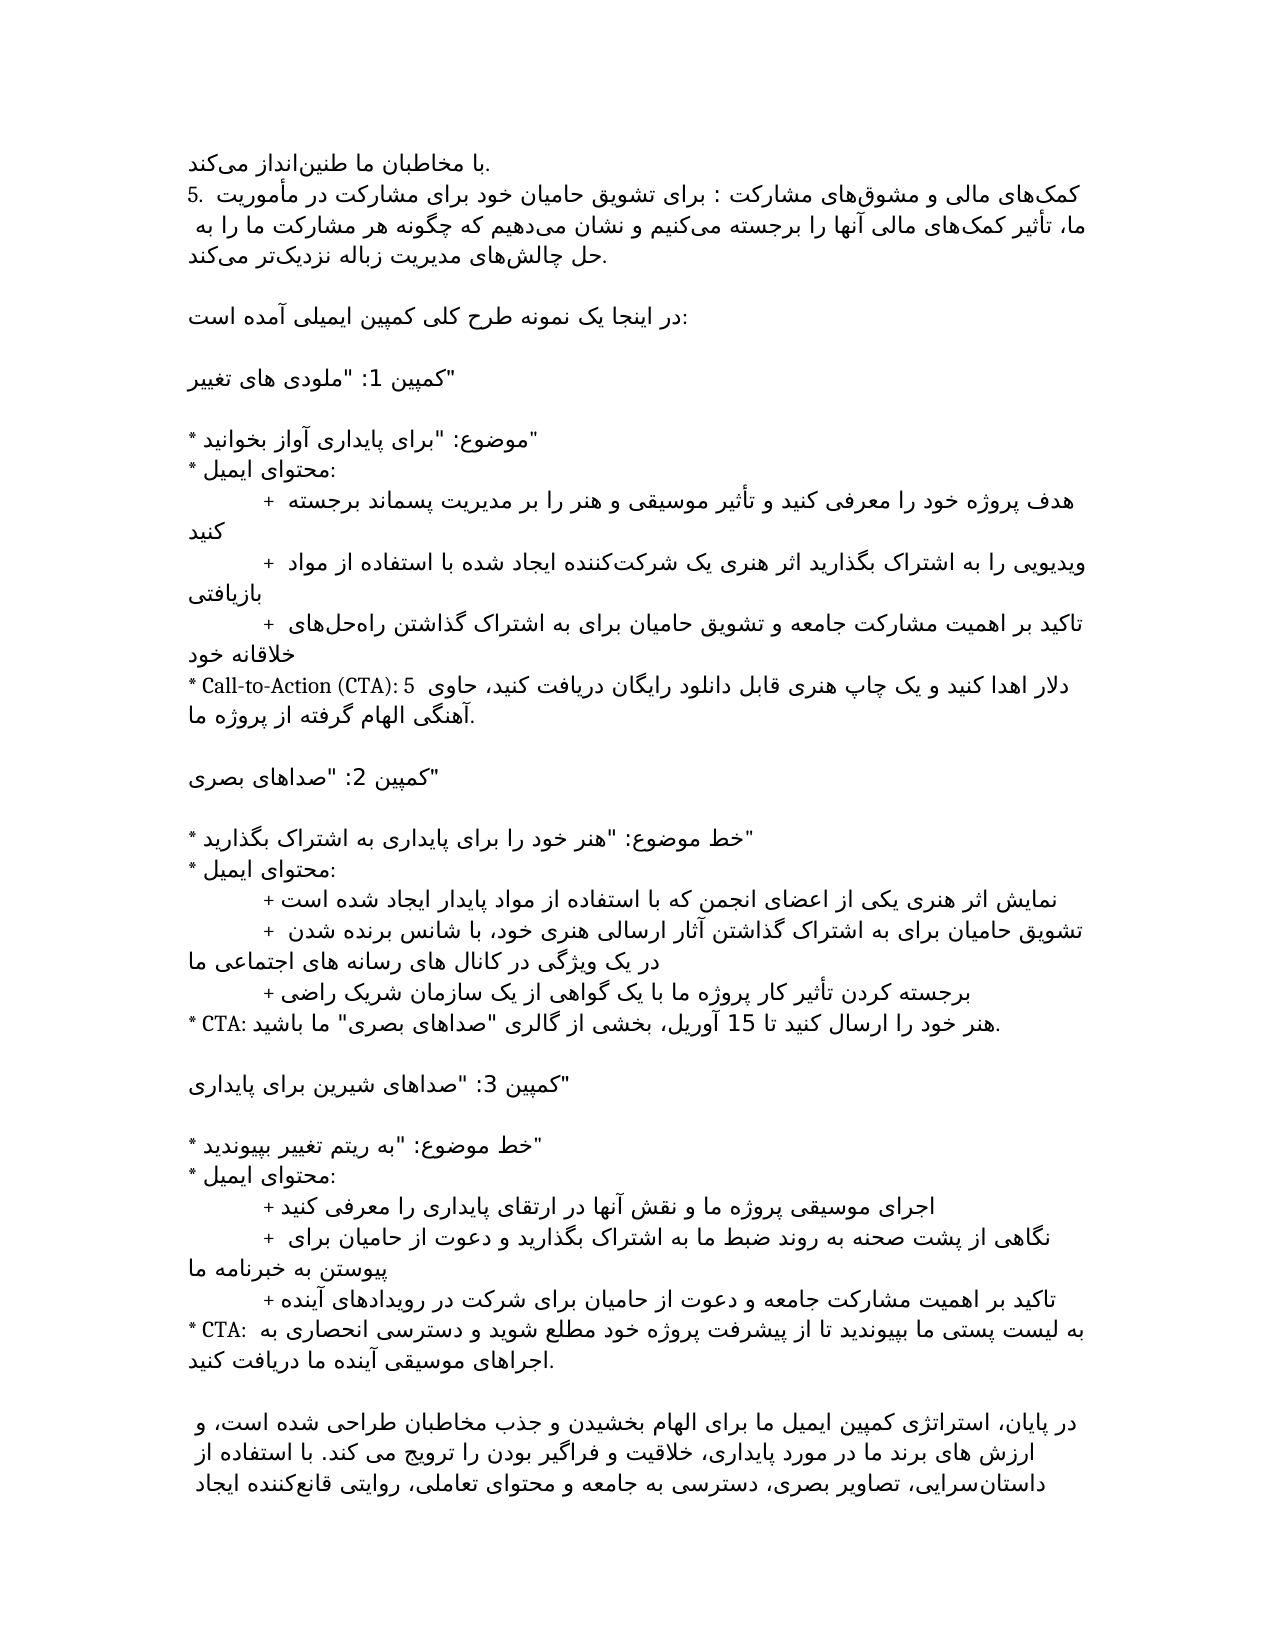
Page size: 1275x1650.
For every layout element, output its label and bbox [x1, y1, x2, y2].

text [187, 150, 1087, 1497]
